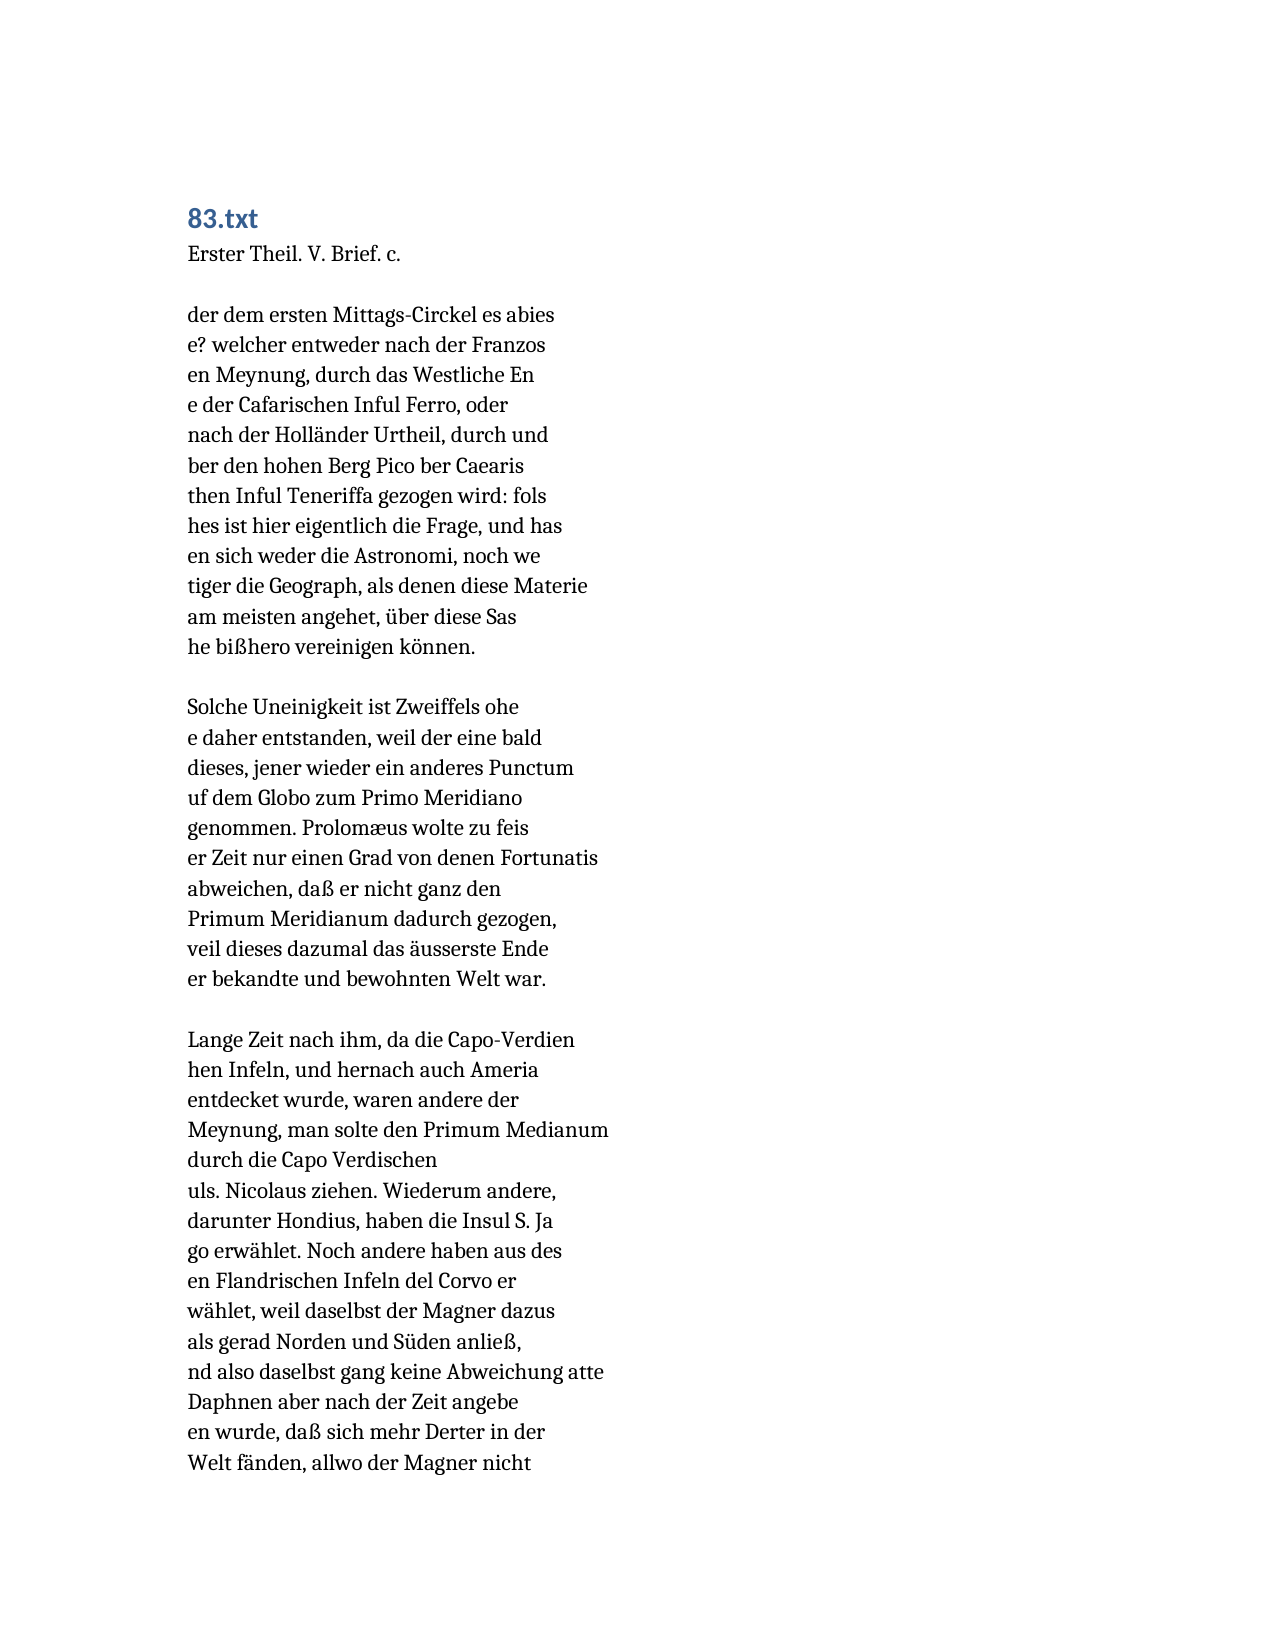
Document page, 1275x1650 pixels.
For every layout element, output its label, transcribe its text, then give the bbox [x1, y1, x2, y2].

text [187, 241, 1087, 1476]
subtitle 83.txt [187, 200, 1087, 236]
